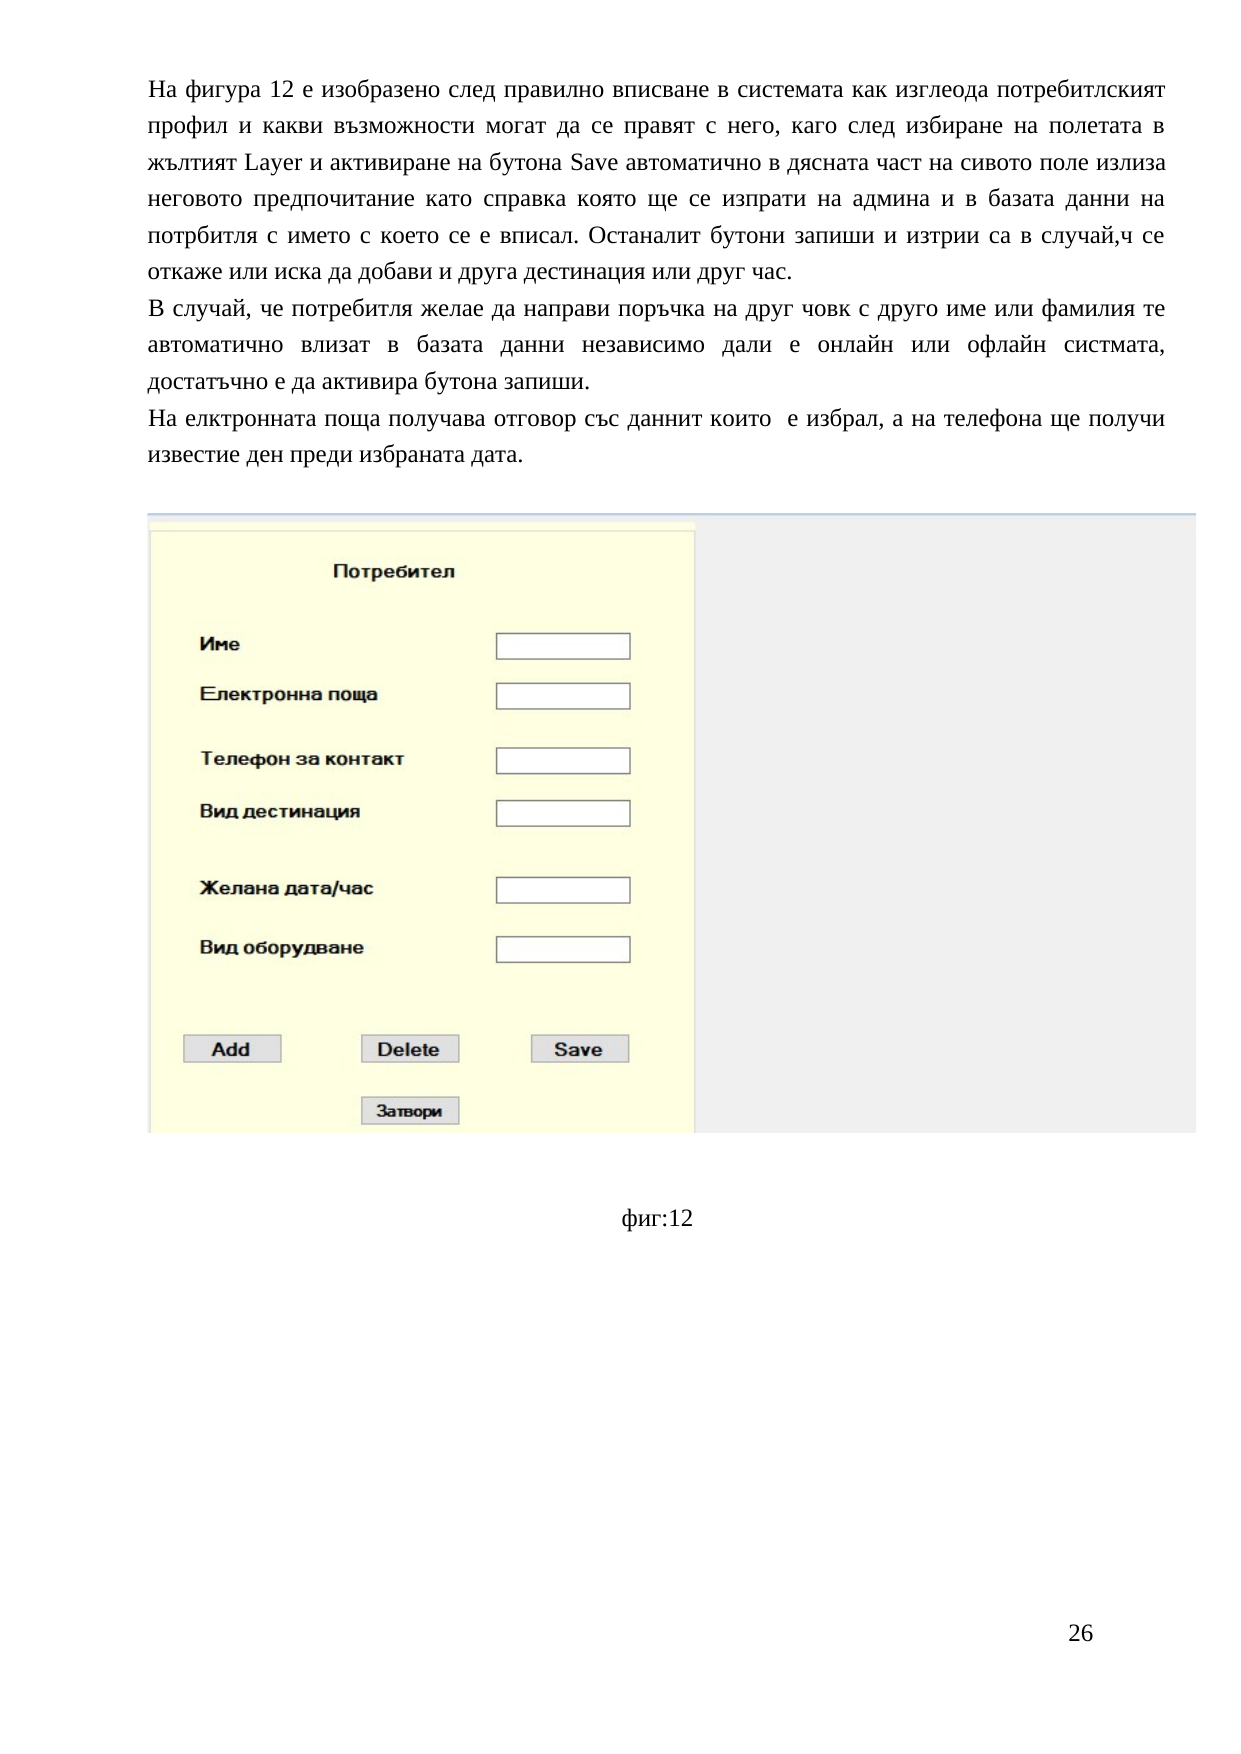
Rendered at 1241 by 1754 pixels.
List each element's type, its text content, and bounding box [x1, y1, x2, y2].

text На елктронната поща получава отговор със даннит които е избрал, а на телефона ще получи известие ден преди избраната дата. [147, 403, 1167, 468]
text В случай, че потребитля желае да направи поръчка на друг човк с друго име или фамилия те автоматично влизат в базата данни независимо дали е онлайн или офлайн систмата, достатъчно е да активира бутона запиши. [147, 293, 1167, 395]
text На фигура 12 е изобразено след правилно вписване в системата как изглеода потребитлският профил и какви възможности могат да се правят с него, каго след избиране на полетата в жълтият Layer и активиране на бутона Save автоматично в дясната част на сивото поле излиза неговото предпочитание като справка която ще се изпрати на админа и в базата данни на потрбитля с името с което се е вписал. Останалит бутони запиши и изтрии са в случай,ч се откаже или иска да добави и друга дестинация или друг час. [147, 74, 1167, 285]
picture [147, 513, 1197, 1133]
text фиг:12 [147, 1203, 1167, 1232]
